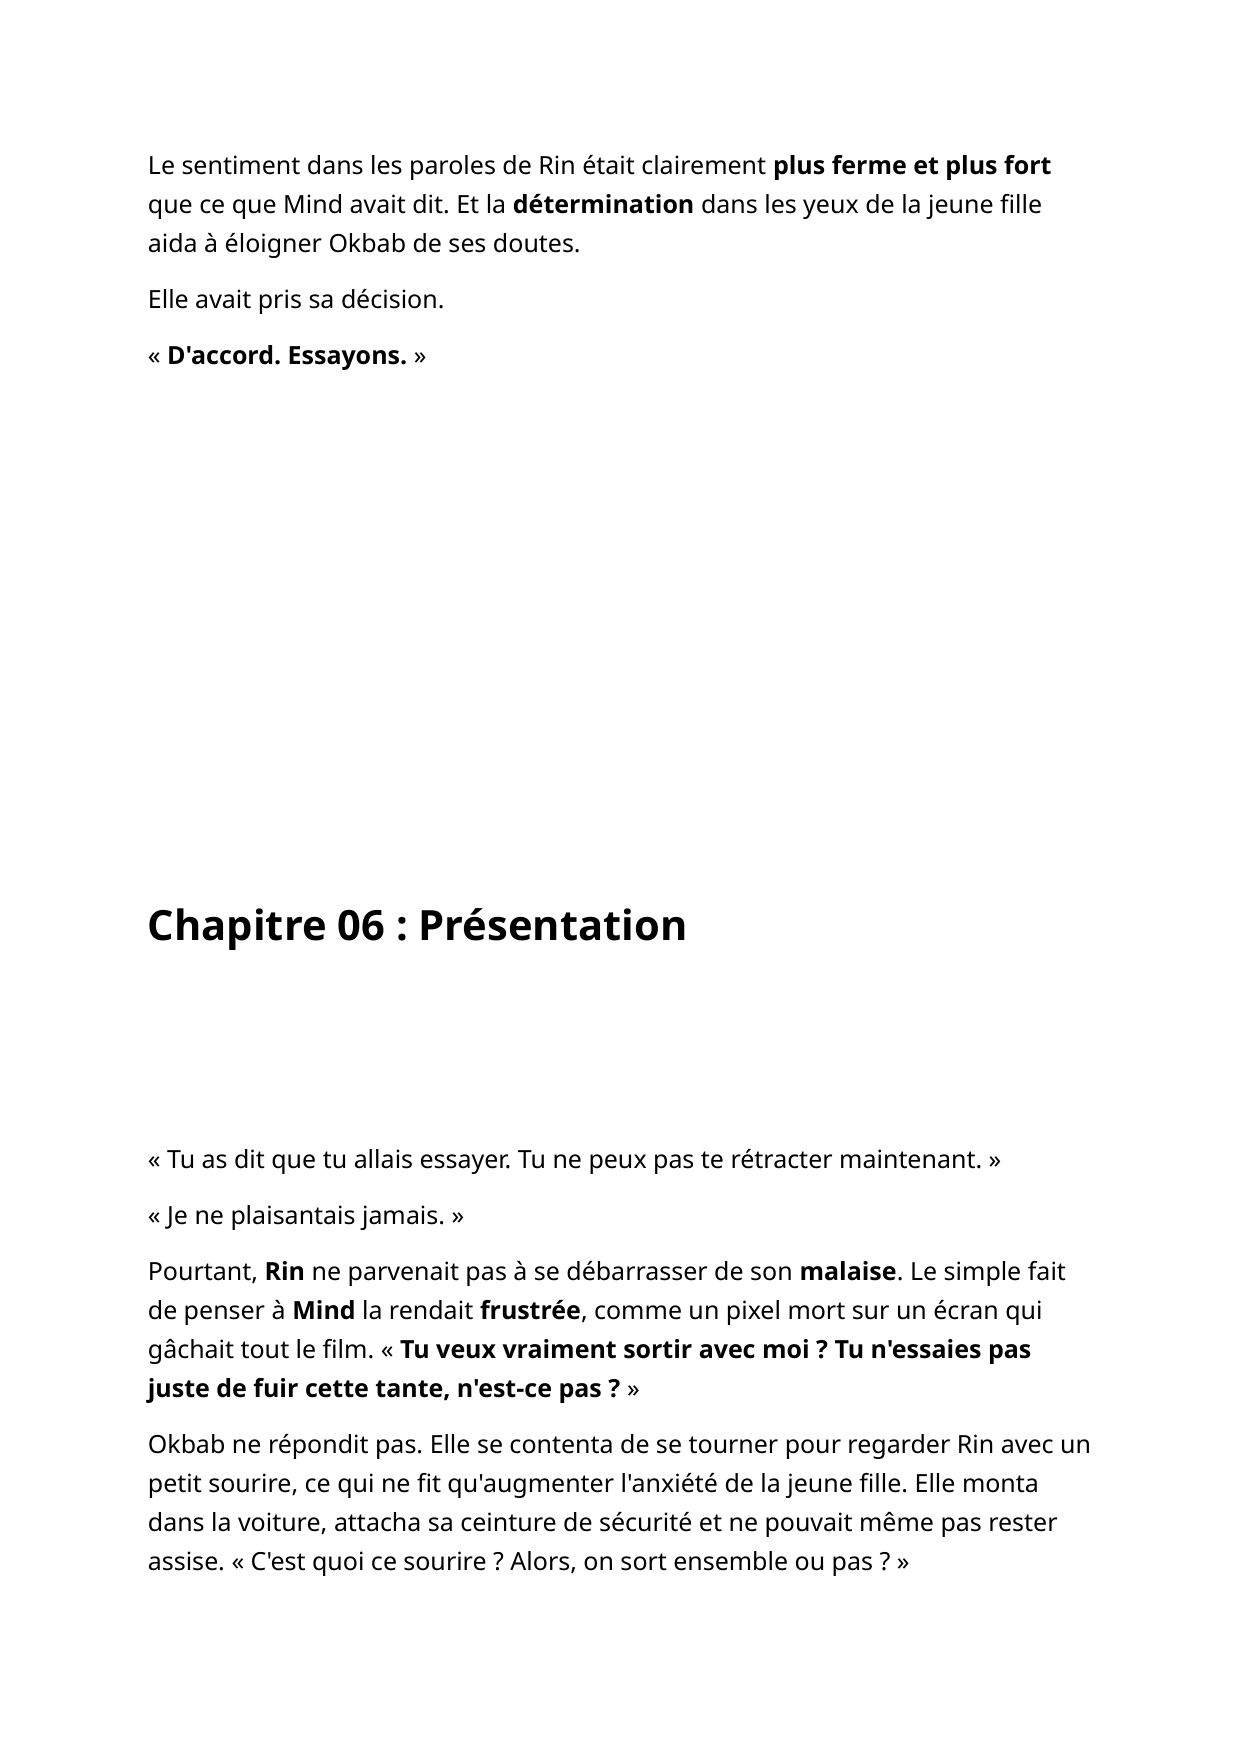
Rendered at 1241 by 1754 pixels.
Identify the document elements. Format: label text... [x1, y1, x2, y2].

text Okbab ne répondit pas. Elle se contenta de se tourner pour regarder Rin avec un petit sourire, ce qui ne fit qu'augmenter l'anxiété de la jeune fille. Elle monta dans la voiture, attacha sa ceinture de sécurité et ne pouvait même pas rester assise. « C'est quoi ce sourire ? Alors, on sort ensemble ou pas ? » [148, 1427, 1093, 1578]
text Elle avait pris sa décision. [148, 282, 1093, 316]
text « D'accord. Essayons. » [148, 338, 1093, 372]
text « Tu as dit que tu allais essayer. Tu ne peux pas te rétracter maintenant. » [148, 1142, 1093, 1176]
text Le sentiment dans les paroles de Rin était clairement plus ferme et plus fort que ce que Mind avait dit. Et la détermination dans les yeux de la jeune fille aida à éloigner Okbab de ses doutes. [148, 148, 1093, 260]
text Pourtant, Rin ne parvenait pas à se débarrasser de son malaise. Le simple fait de penser à Mind la rendait frustrée, comme un pixel mort sur un écran qui gâchait tout le film. « Tu veux vraiment sortir avec moi ? Tu n'essaies pas juste de fuir cette tante, n'est-ce pas ? » [148, 1253, 1093, 1405]
text « Je ne plaisantais jamais. » [148, 1197, 1093, 1231]
text Chapitre 06 : Présentation [148, 896, 1093, 953]
